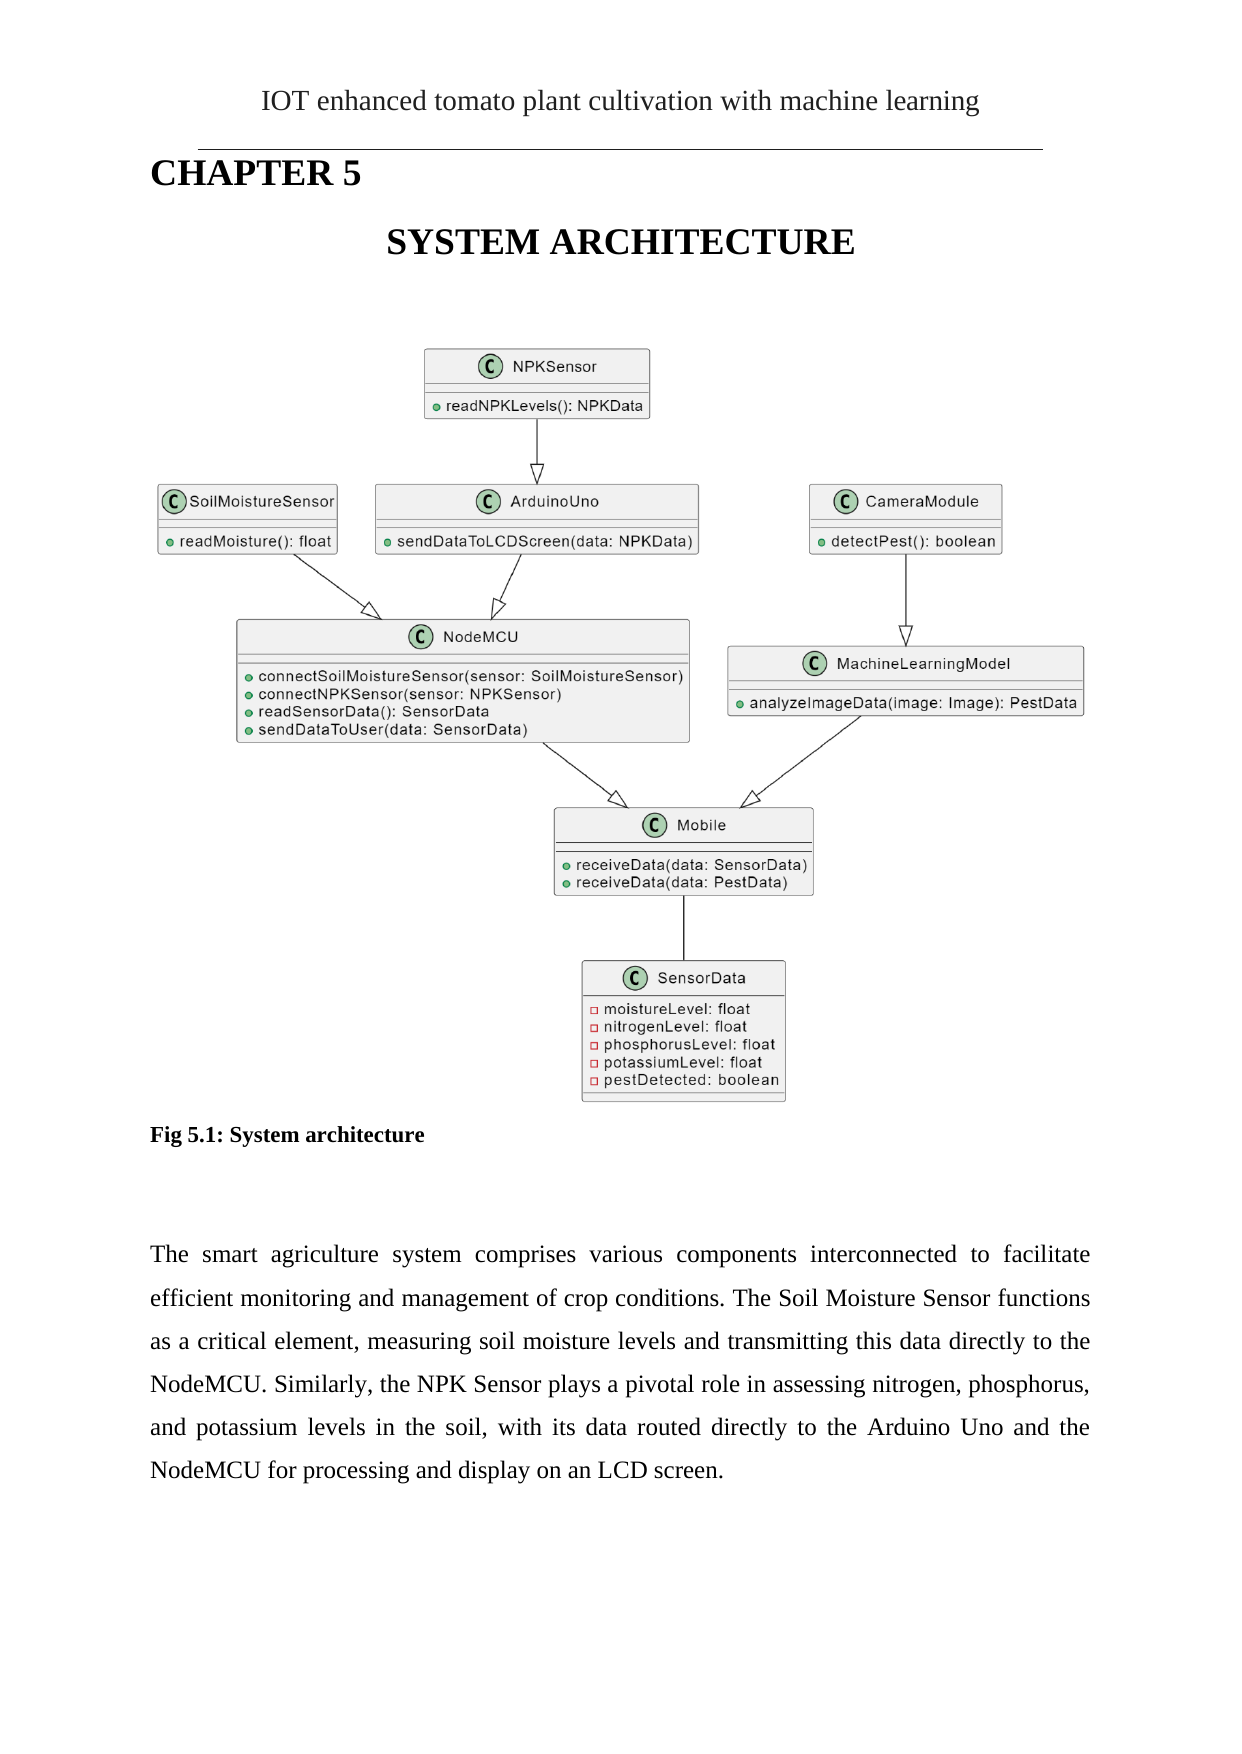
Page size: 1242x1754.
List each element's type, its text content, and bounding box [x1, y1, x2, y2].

picture [150, 341, 1091, 1108]
text The smart agriculture system comprises various components interconnected to facilitate efficient monitoring and management of crop conditions. The Soil Moisture Sensor functions as a critical element, measuring soil moisture levels and transmitting this data directly to the NodeMCU. Similarly, the NPK Sensor plays a pivotal role in assessing nitrogen, phosphorus, and potassium levels in the soil, with its data routed directly to the Arduino Uno and the NodeMCU for processing and display on an LCD screen. [150, 1239, 1092, 1484]
text CHAPTER 5 [150, 150, 1092, 219]
text SYSTEM ARCHITECTURE [150, 219, 1092, 263]
